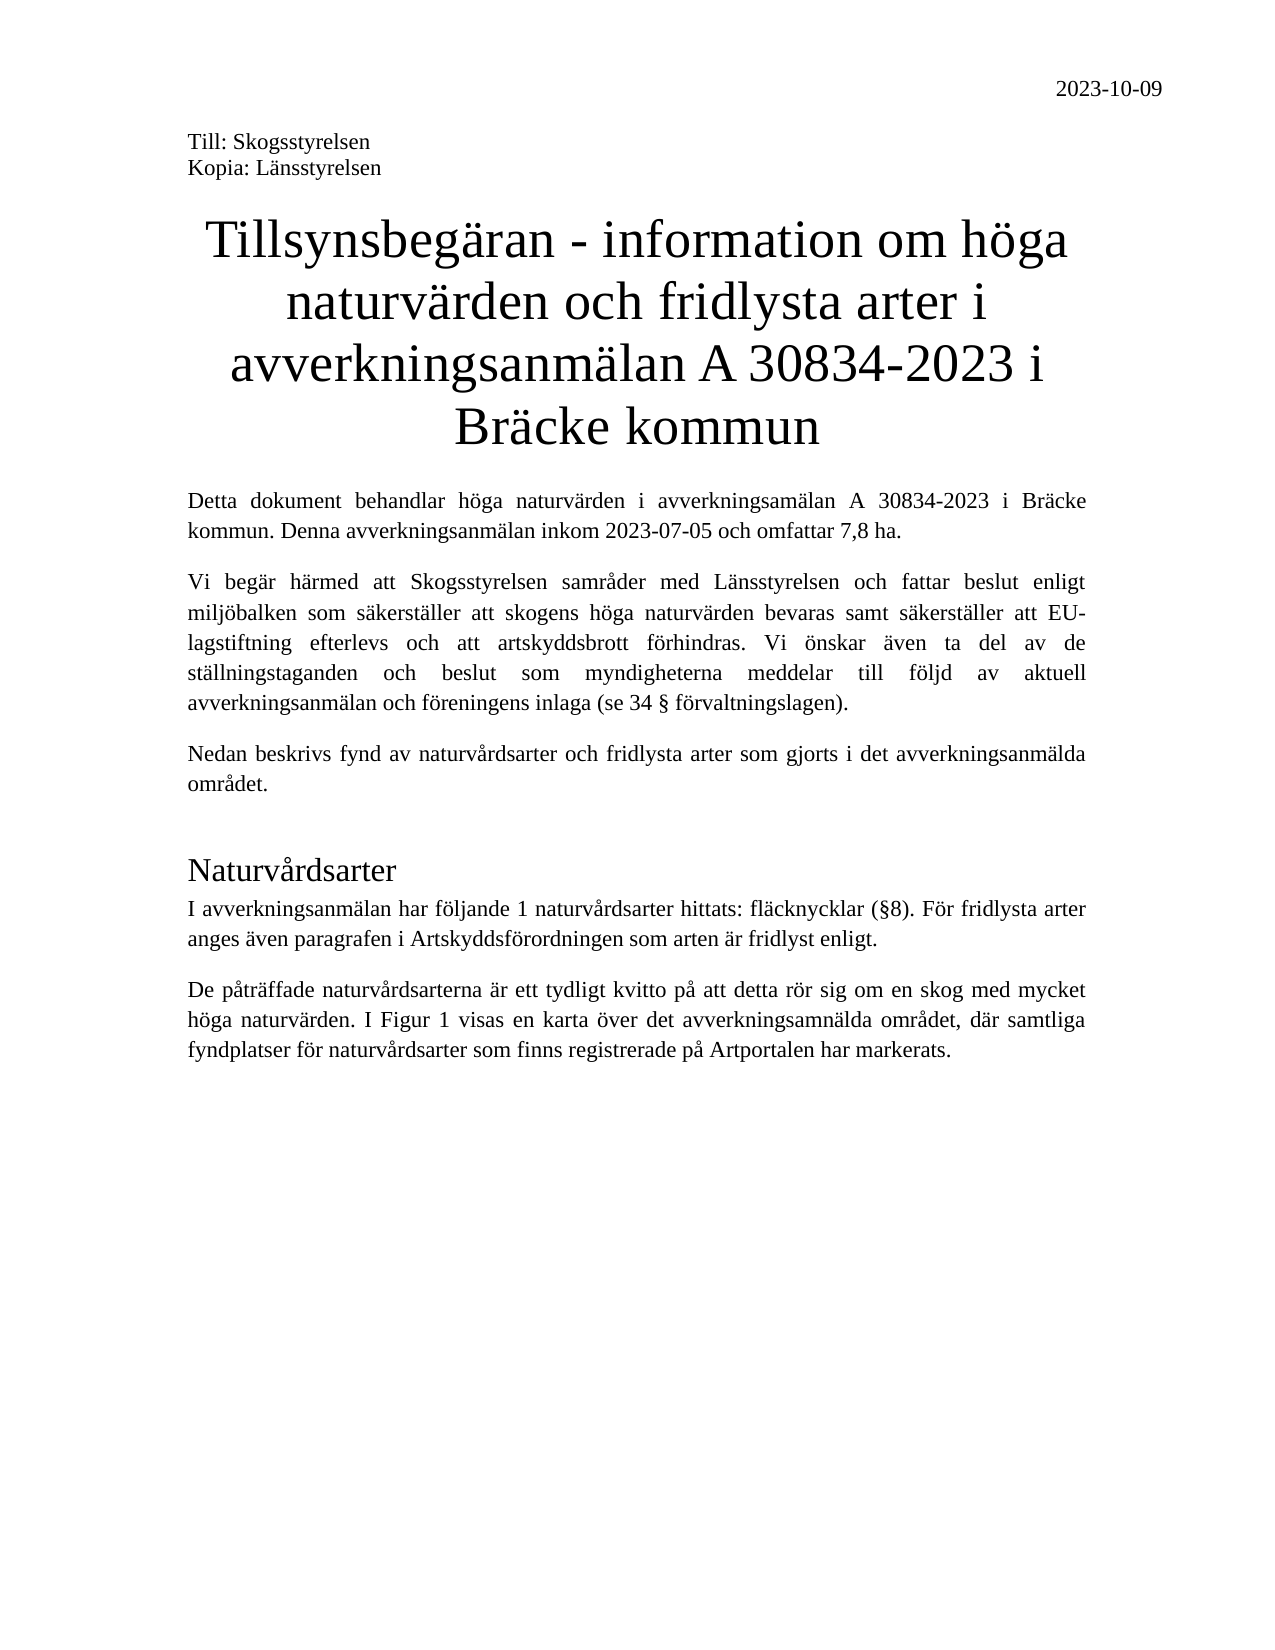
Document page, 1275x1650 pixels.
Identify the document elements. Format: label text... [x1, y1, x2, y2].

text Vi begär härmed att Skogsstyrelsen samråder med Länsstyrelsen och fattar beslut enligt miljöbalken som säkerställer att skogens höga naturvärden bevaras samt säkerställer att EU-lagstiftning efterlevs och att artskyddsbrott förhindras. Vi önskar även ta del av de ställningstaganden och beslut som myndigheterna meddelar till följd av aktuell avverkningsanmälan och föreningens inlaga (se 34 § förvaltningslagen). [187, 568, 1087, 716]
text Detta dokument behandlar höga naturvärden i avverkningsamälan A 30834-2023 i Bräcke kommun. Denna avverkningsanmälan inkom 2023-07-05 och omfattar 7,8 ha. [187, 487, 1087, 544]
text De påträffade naturvårdsarterna är ett tydligt kvitto på att detta rör sig om en skog med mycket höga naturvärden. I Figur 1 visas en karta över det avverkningsamnälda området, där samtliga fyndplatser för naturvårdsarter som finns registrerade på Artportalen har markerats. [187, 976, 1087, 1063]
text I avverkningsanmälan har följande 1 naturvårdsarter hittats: fläcknycklar (§8). För fridlysta arter anges även paragrafen i Artskyddsförordningen som arten är fridlyst enligt. [187, 895, 1087, 951]
text Nedan beskrivs fynd av naturvårdsarter och fridlysta arter som gjorts i det avverkningsanmälda området. [187, 740, 1087, 797]
title Tillsynsbegäran - information om höga naturvärden och fridlysta arter i avverkningsanmälan A 30834-2023 i Bräcke kommun [187, 207, 1087, 456]
subtitle Naturvårdsarter [187, 851, 1087, 889]
